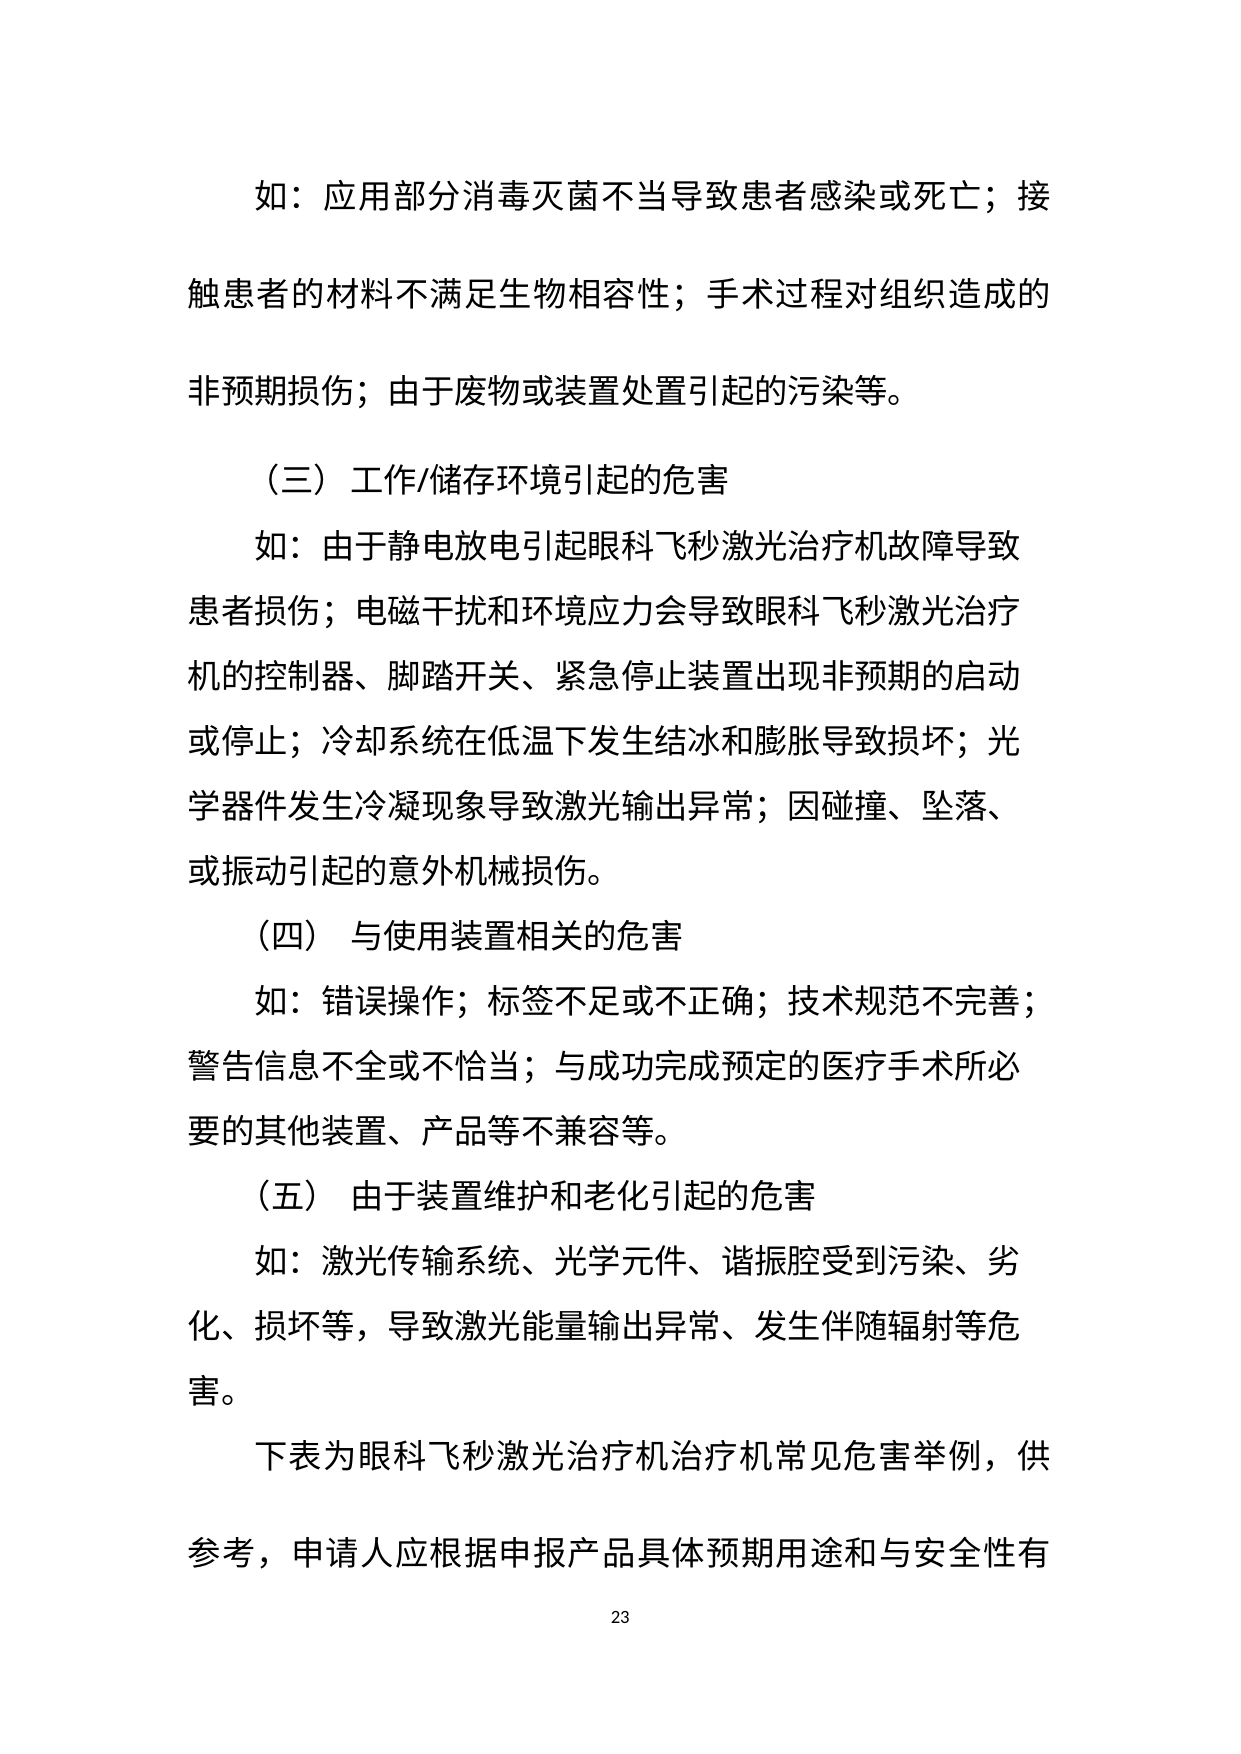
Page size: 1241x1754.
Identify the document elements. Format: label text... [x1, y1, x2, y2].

text 如：由于静电放电引起眼科飞秒激光治疗机故障导致患者损伤；电磁干扰和环境应力会导致眼科飞秒激光治疗机的控制器、脚踏开关、紧急停止装置出现非预期的启动或停止；冷却系统在低温下发生结冰和膨胀导致损坏；光学器件发生冷凝现象导致激光输出异常；因碰撞、坠落、或振动引起的意外机械损伤。 [187, 511, 1053, 901]
list 工作/储存环境引起的危害 [247, 446, 1053, 511]
list 与使用装置相关的危害 [237, 901, 1053, 966]
list 由于装置维护和老化引起的危害 [237, 1161, 1053, 1226]
text 如：激光传输系统、光学元件、谐振腔受到污染、劣化、损坏等，导致激光能量输出异常、发生伴随辐射等危害。 [187, 1226, 1053, 1421]
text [187, 1421, 1053, 1583]
text 如：错误操作；标签不足或不正确；技术规范不完善；警告信息不全或不恰当；与成功完成预定的医疗手术所必要的其他装置、产品等不兼容等。 [187, 966, 1053, 1161]
text 如：应用部分消毒灭菌不当导致患者感染或死亡；接触患者的材料不满足生物相容性；手术过程对组织造成的非预期损伤；由于废物或装置处置引起的污染等。 [187, 162, 1053, 422]
